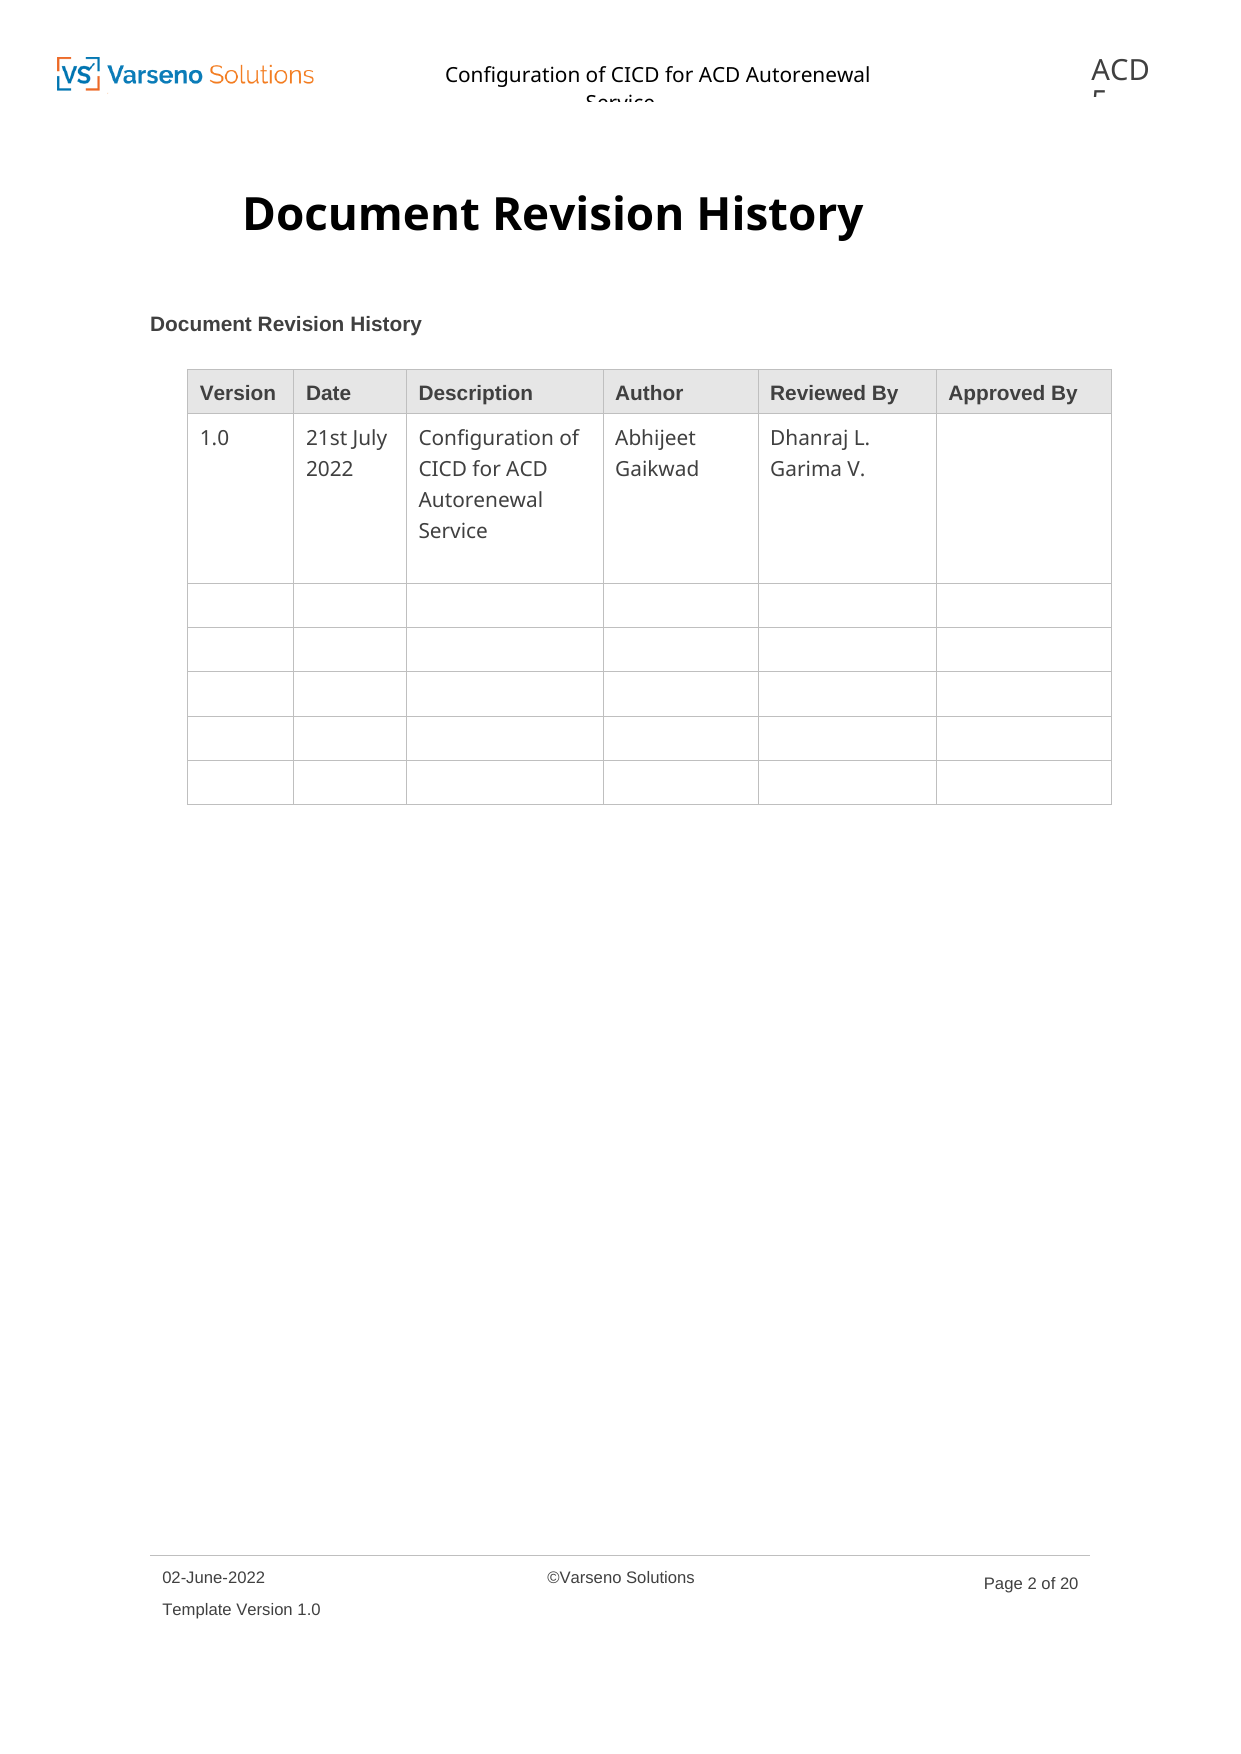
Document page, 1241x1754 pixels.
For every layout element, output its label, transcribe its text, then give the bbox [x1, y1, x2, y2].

table_header Author [604, 370, 758, 413]
table_cell [604, 628, 758, 671]
table_cell [759, 628, 936, 671]
table_cell [407, 672, 603, 716]
table_cell [759, 672, 936, 716]
title Document Revision History [15, 181, 1090, 244]
table_cell [759, 717, 936, 760]
table_cell [937, 761, 1111, 804]
table_cell [604, 717, 758, 760]
table_header Description [407, 370, 603, 413]
table_cell [407, 717, 603, 760]
table_cell 21st July 2022 [294, 414, 406, 582]
table_cell [294, 672, 406, 716]
table_cell [294, 628, 406, 671]
table_cell [937, 672, 1111, 716]
table_cell [407, 584, 603, 627]
table_cell [188, 628, 293, 671]
table_cell [937, 414, 1111, 582]
table_header Version [188, 370, 293, 413]
table_cell [604, 584, 758, 627]
table_cell [937, 717, 1111, 760]
table_cell [937, 584, 1111, 627]
table_cell [294, 761, 406, 804]
table_cell [294, 584, 406, 627]
table_header Approved By [937, 370, 1111, 413]
table_cell [759, 761, 936, 804]
table_cell [188, 761, 293, 804]
table_cell Configuration of CICD for ACD Autorenewal Service [407, 414, 603, 582]
text Document Revision History [150, 306, 1090, 337]
table_cell [604, 761, 758, 804]
table_header Reviewed By [759, 370, 936, 413]
table_cell [604, 672, 758, 716]
table_cell Abhijeet Gaikwad [604, 414, 758, 582]
table_cell [407, 761, 603, 804]
table_cell [407, 628, 603, 671]
table_cell [759, 584, 936, 627]
picture [55, 50, 326, 98]
table_cell [188, 717, 293, 760]
table_cell Dhanraj L. Garima V. [759, 414, 936, 582]
table_header Date [294, 370, 406, 413]
table_cell [937, 628, 1111, 671]
table_cell [188, 672, 293, 716]
table_cell [188, 584, 293, 627]
table_cell 1.0 [188, 414, 293, 582]
table_cell [294, 717, 406, 760]
